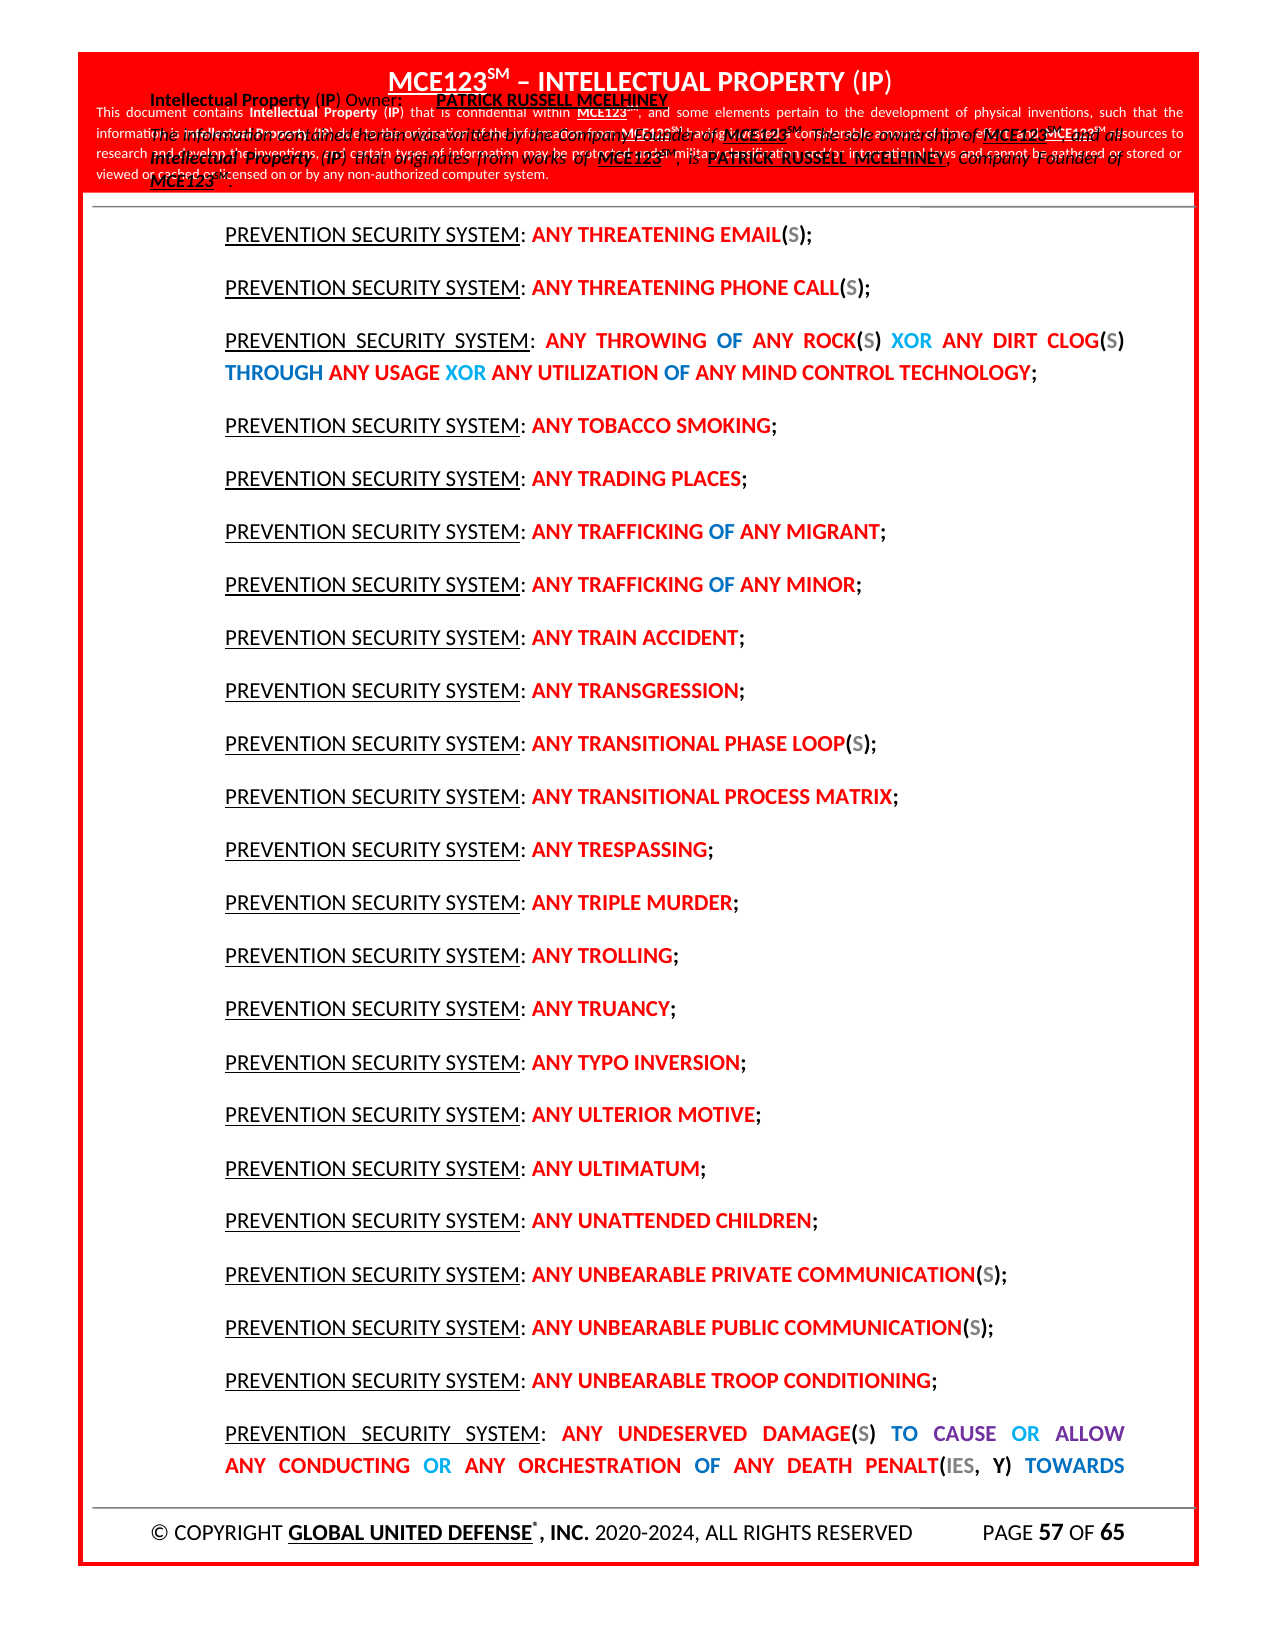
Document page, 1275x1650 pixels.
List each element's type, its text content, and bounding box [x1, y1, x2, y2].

text PREVENTION SECURITY SYSTEM: ANY TRADING PLACES; [225, 464, 1125, 492]
text PREVENTION SECURITY SYSTEM: ANY TRAIN ACCIDENT; [225, 623, 1125, 651]
text PREVENTION SECURITY SYSTEM: ANY ULTIMATUM; [225, 1154, 1125, 1182]
text PREVENTION SECURITY SYSTEM: ANY TRANSGRESSION; [225, 676, 1125, 704]
text PREVENTION SECURITY SYSTEM: ANY UNBEARABLE PUBLIC COMMUNICATION(S); [225, 1313, 1125, 1341]
text PREVENTION SECURITY SYSTEM: ANY TYPO INVERSION; [225, 1048, 1125, 1076]
text PREVENTION SECURITY SYSTEM: ANY THREATENING EMAIL(S); [225, 220, 1125, 248]
text PREVENTION SECURITY SYSTEM: ANY THROWING OF ANY ROCK(S) XOR ANY DIRT CLOG(S) THROUGH ANY USAGE XOR ANY UTILIZATION OF ANY MIND CONTROL TECHNOLOGY; [225, 326, 1125, 386]
text PREVENTION SECURITY SYSTEM: ANY THREATENING PHONE CALL(S); [225, 273, 1125, 301]
text PREVENTION SECURITY SYSTEM: ANY TRAFFICKING OF ANY MIGRANT; [225, 517, 1125, 545]
text PREVENTION SECURITY SYSTEM: ANY TRUANCY; [225, 994, 1125, 1023]
text PREVENTION SECURITY SYSTEM: ANY TRANSITIONAL PROCESS MATRIX; [225, 782, 1125, 811]
text PREVENTION SECURITY SYSTEM: ANY TRESPASSING; [225, 836, 1125, 863]
text PREVENTION SECURITY SYSTEM: ANY UNBEARABLE PRIVATE COMMUNICATION(S); [225, 1260, 1125, 1288]
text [225, 1419, 1125, 1479]
text PREVENTION SECURITY SYSTEM: ANY ULTERIOR MOTIVE; [225, 1101, 1125, 1129]
text PREVENTION SECURITY SYSTEM: ANY TRAFFICKING OF ANY MINOR; [225, 570, 1125, 598]
text PREVENTION SECURITY SYSTEM: ANY TOBACCO SMOKING; [225, 411, 1125, 439]
text PREVENTION SECURITY SYSTEM: ANY TRIPLE MURDER; [225, 888, 1125, 917]
text PREVENTION SECURITY SYSTEM: ANY UNBEARABLE TROOP CONDITIONING; [225, 1366, 1125, 1394]
text PREVENTION SECURITY SYSTEM: ANY TROLLING; [225, 942, 1125, 969]
text PREVENTION SECURITY SYSTEM: ANY UNATTENDED CHILDREN; [225, 1207, 1125, 1235]
text PREVENTION SECURITY SYSTEM: ANY TRANSITIONAL PHASE LOOP(S); [225, 729, 1125, 757]
